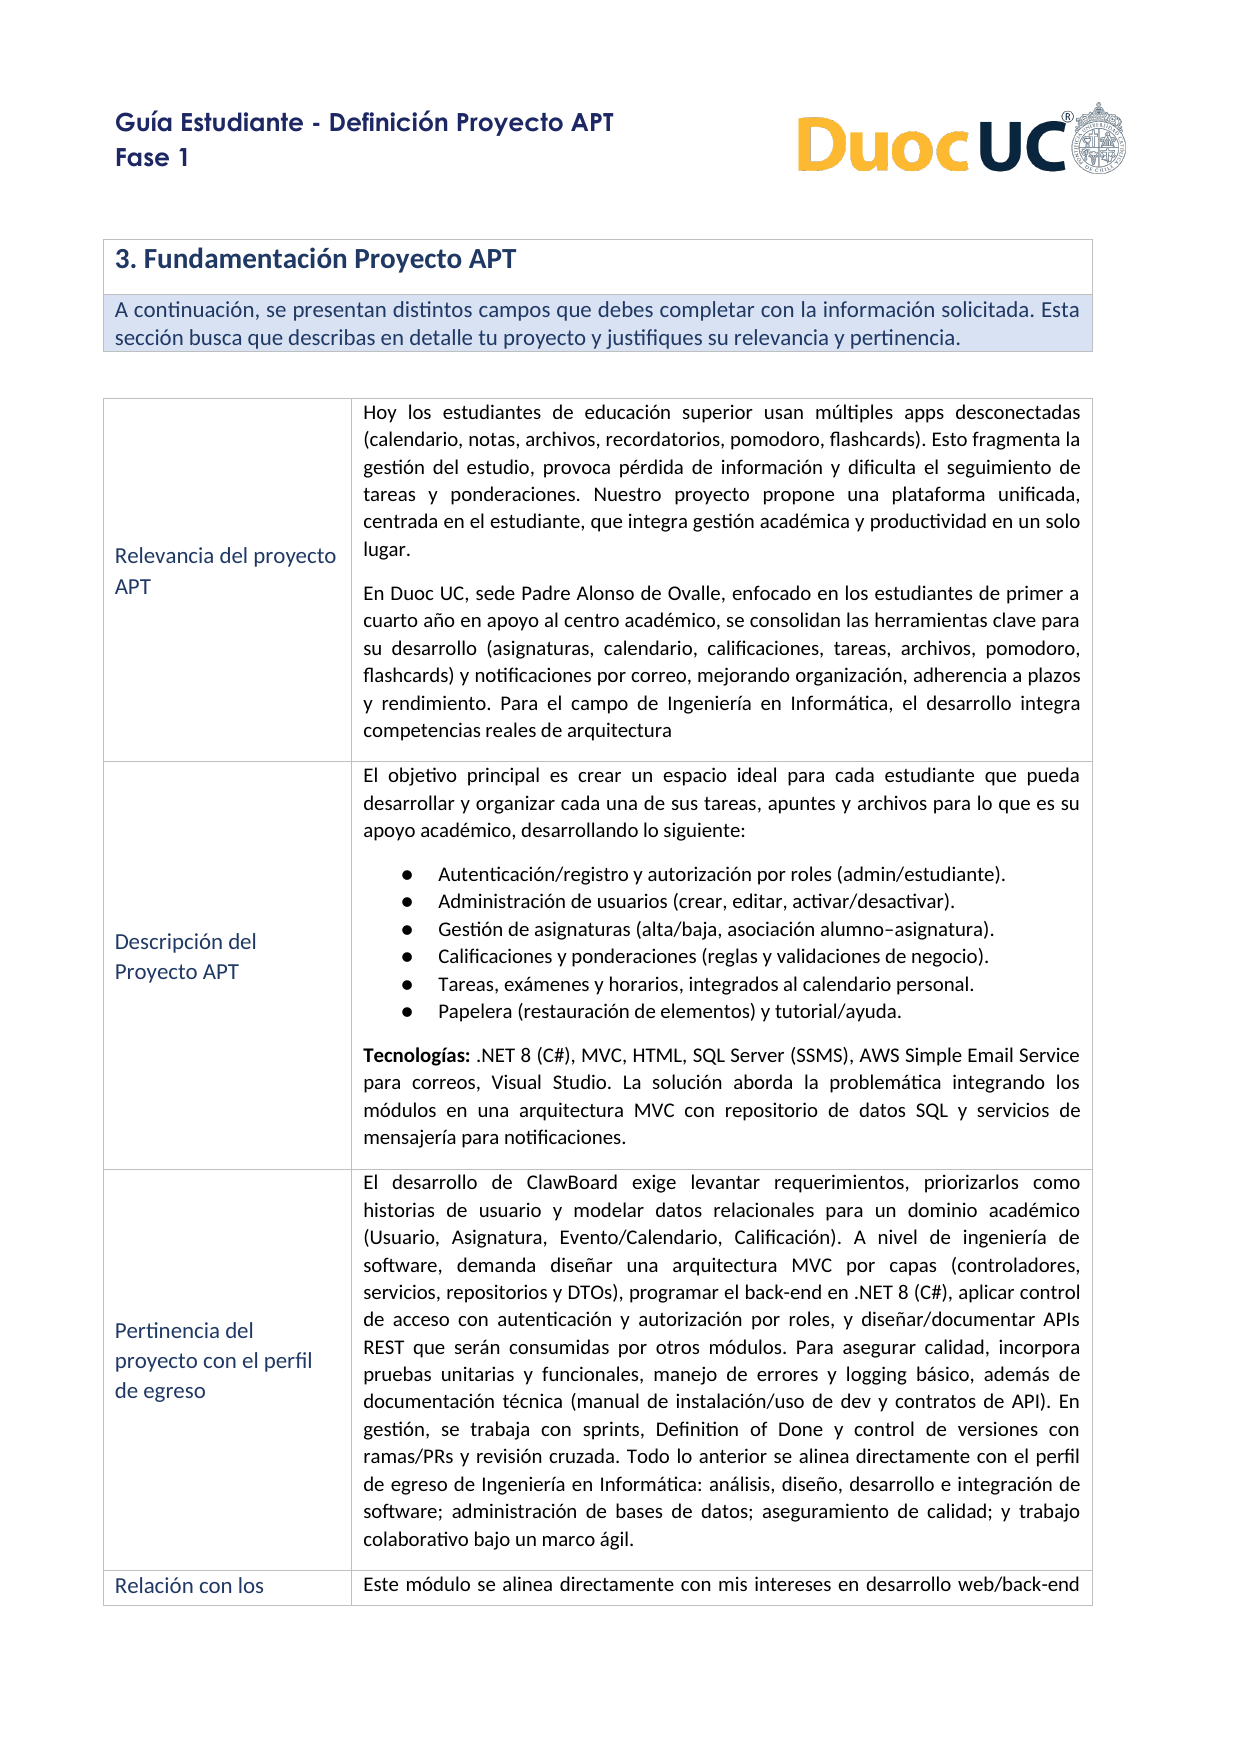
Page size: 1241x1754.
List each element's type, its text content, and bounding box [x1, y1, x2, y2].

table_cell El desarrollo de ClawBoard exige levantar requerimientos, priorizarlos como historias de usuario y modelar datos relacionales para un dominio académico (Usuario, Asignatura, Evento/Calendario, Calificación). A nivel de ingeniería de software, demanda diseñar una arquitectura MVC por capas (controladores, servicios, repositorios y DTOs), programar el back-end en .NET 8 (C#), aplicar control de acceso con autenticación y autorización por roles, y diseñar/documentar APIs REST que serán consumidas por otros módulos. Para asegurar calidad, incorpora pruebas unitarias y funcionales, manejo de errores y logging básico, además de documentación técnica (manual de instalación/uso de dev y contratos de API). En gestión, se trabaja con sprints, Definition of Done y control de versiones con ramas/PRs y revisión cruzada. Todo lo anterior se alinea directamente con el perfil de egreso de Ingeniería en Informática: análisis, diseño, desarrollo e integración de software; administración de bases de datos; aseguramiento de calidad; y trabajo colaborativo bajo un marco ágil. [352, 1170, 1092, 1570]
table_header Relevancia del proyecto APT [104, 399, 351, 761]
table_header 3. Fundamentación Proyecto APT [104, 240, 1092, 294]
table_cell A continuación, se presentan distintos campos que debes completar con la información solicitada. Esta sección busca que describas en detalle tu proyecto y justifiques su relevancia y pertinencia. [104, 295, 1092, 351]
table_cell Pertinencia del proyecto con el perfil de egreso [104, 1170, 351, 1570]
table_cell Relación con los intereses profesionales [104, 1571, 351, 1605]
picture [798, 102, 1126, 174]
table_cell Descripción del Proyecto APT [104, 762, 351, 1168]
table_cell El objetivo principal es crear un espacio ideal para cada estudiante que pueda desarrollar y organizar cada una de sus tareas, apuntes y archivos para lo que es su apoyo académico, desarrollando lo siguiente: Autenticación/registro y autorización por roles (admin/estudiante). Administración de usuarios (crear, editar, activar/desactivar). Gestión de asignaturas (alta/baja, asociación alumno–asignatura). Calificaciones y ponderaciones (reglas y validaciones de negocio). Tareas, exámenes y horarios, integrados al calendario personal. Papelera (restauración de elementos) y tutorial/ayuda. Tecnologías: .NET 8 (C#), MVC, HTML, SQL Server (SSMS), AWS Simple Email Service para correos, Visual Studio. La solución aborda la problemática integrando los módulos en una arquitectura MVC con repositorio de datos SQL y servicios de mensajería para notificaciones. [352, 762, 1092, 1168]
table_header Hoy los estudiantes de educación superior usan múltiples apps desconectadas (calendario, notas, archivos, recordatorios, pomodoro, flashcards). Esto fragmenta la gestión del estudio, provoca pérdida de información y dificulta el seguimiento de tareas y ponderaciones. Nuestro proyecto propone una plataforma unificada, centrada en el estudiante, que integra gestión académica y productividad en un solo lugar. En Duoc UC, sede Padre Alonso de Ovalle, enfocado en los estudiantes de primer a cuarto año en apoyo al centro académico, se consolidan las herramientas clave para su desarrollo (asignaturas, calendario, calificaciones, tareas, archivos, pomodoro, flashcards) y notificaciones por correo, mejorando organización, adherencia a plazos y rendimiento. Para el campo de Ingeniería en Informática, el desarrollo integra competencias reales de arquitectura [352, 399, 1092, 761]
